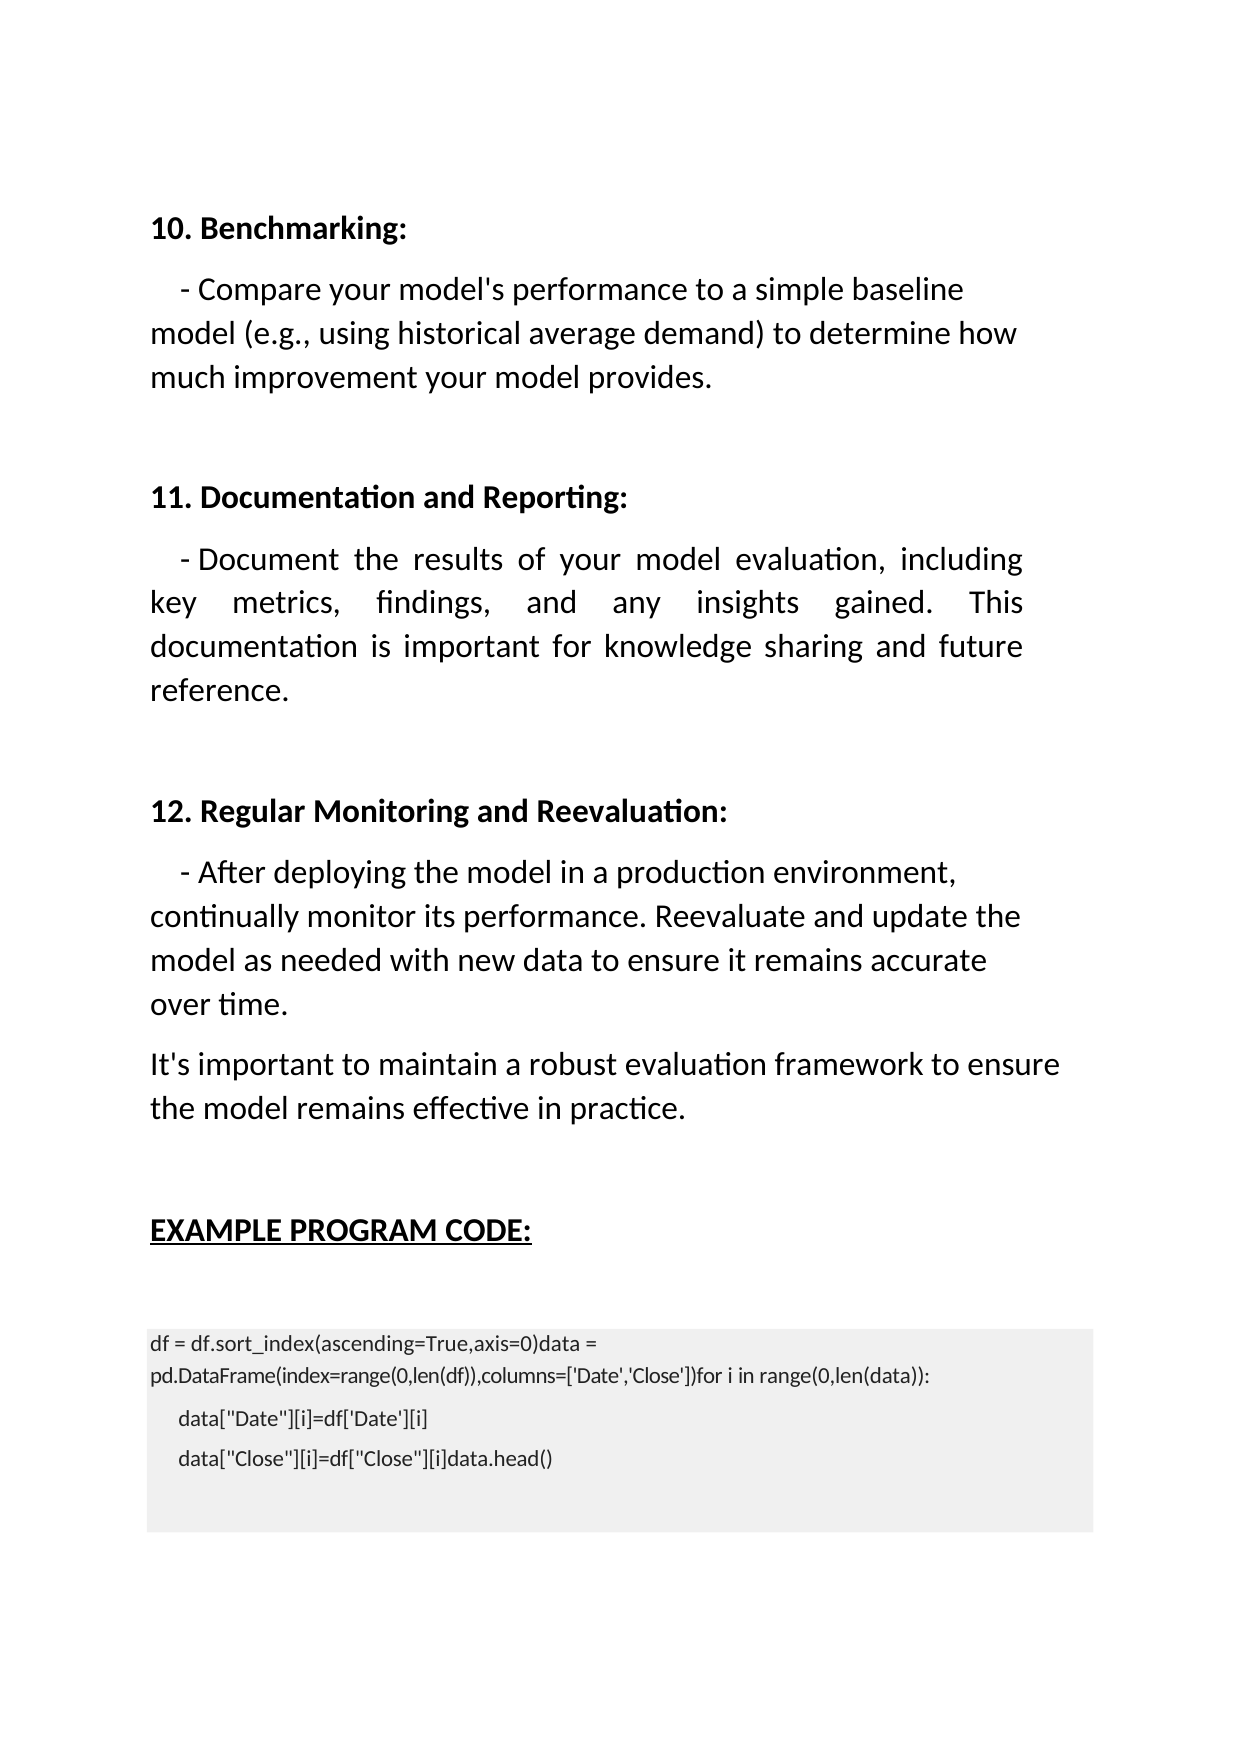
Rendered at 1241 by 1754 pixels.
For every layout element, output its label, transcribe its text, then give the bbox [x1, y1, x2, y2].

subtitle Documentation and Reporting: [150, 477, 1134, 517]
list After deploying the model in a production environment, continually monitor its performance. Reevaluate and update the model as needed with new data to ensure it remains accurate over time. [150, 851, 1048, 1023]
subtitle Benchmarking: [150, 207, 1134, 248]
text It's important to maintain a robust evaluation framework to ensure the model remains effective in practice. [150, 1043, 1087, 1128]
text EXAMPLE PROGRAM CODE: [150, 1208, 1134, 1249]
list Compare your model's performance to a simple baseline model (e.g., using historical average demand) to determine how much improvement your model provides. [150, 268, 1053, 397]
subtitle Regular Monitoring and Reevaluation: [150, 790, 1134, 830]
list Document the results of your model evaluation, including key metrics, findings, and any insights gained. This documentation is important for knowledge sharing and future reference. [150, 538, 1024, 710]
